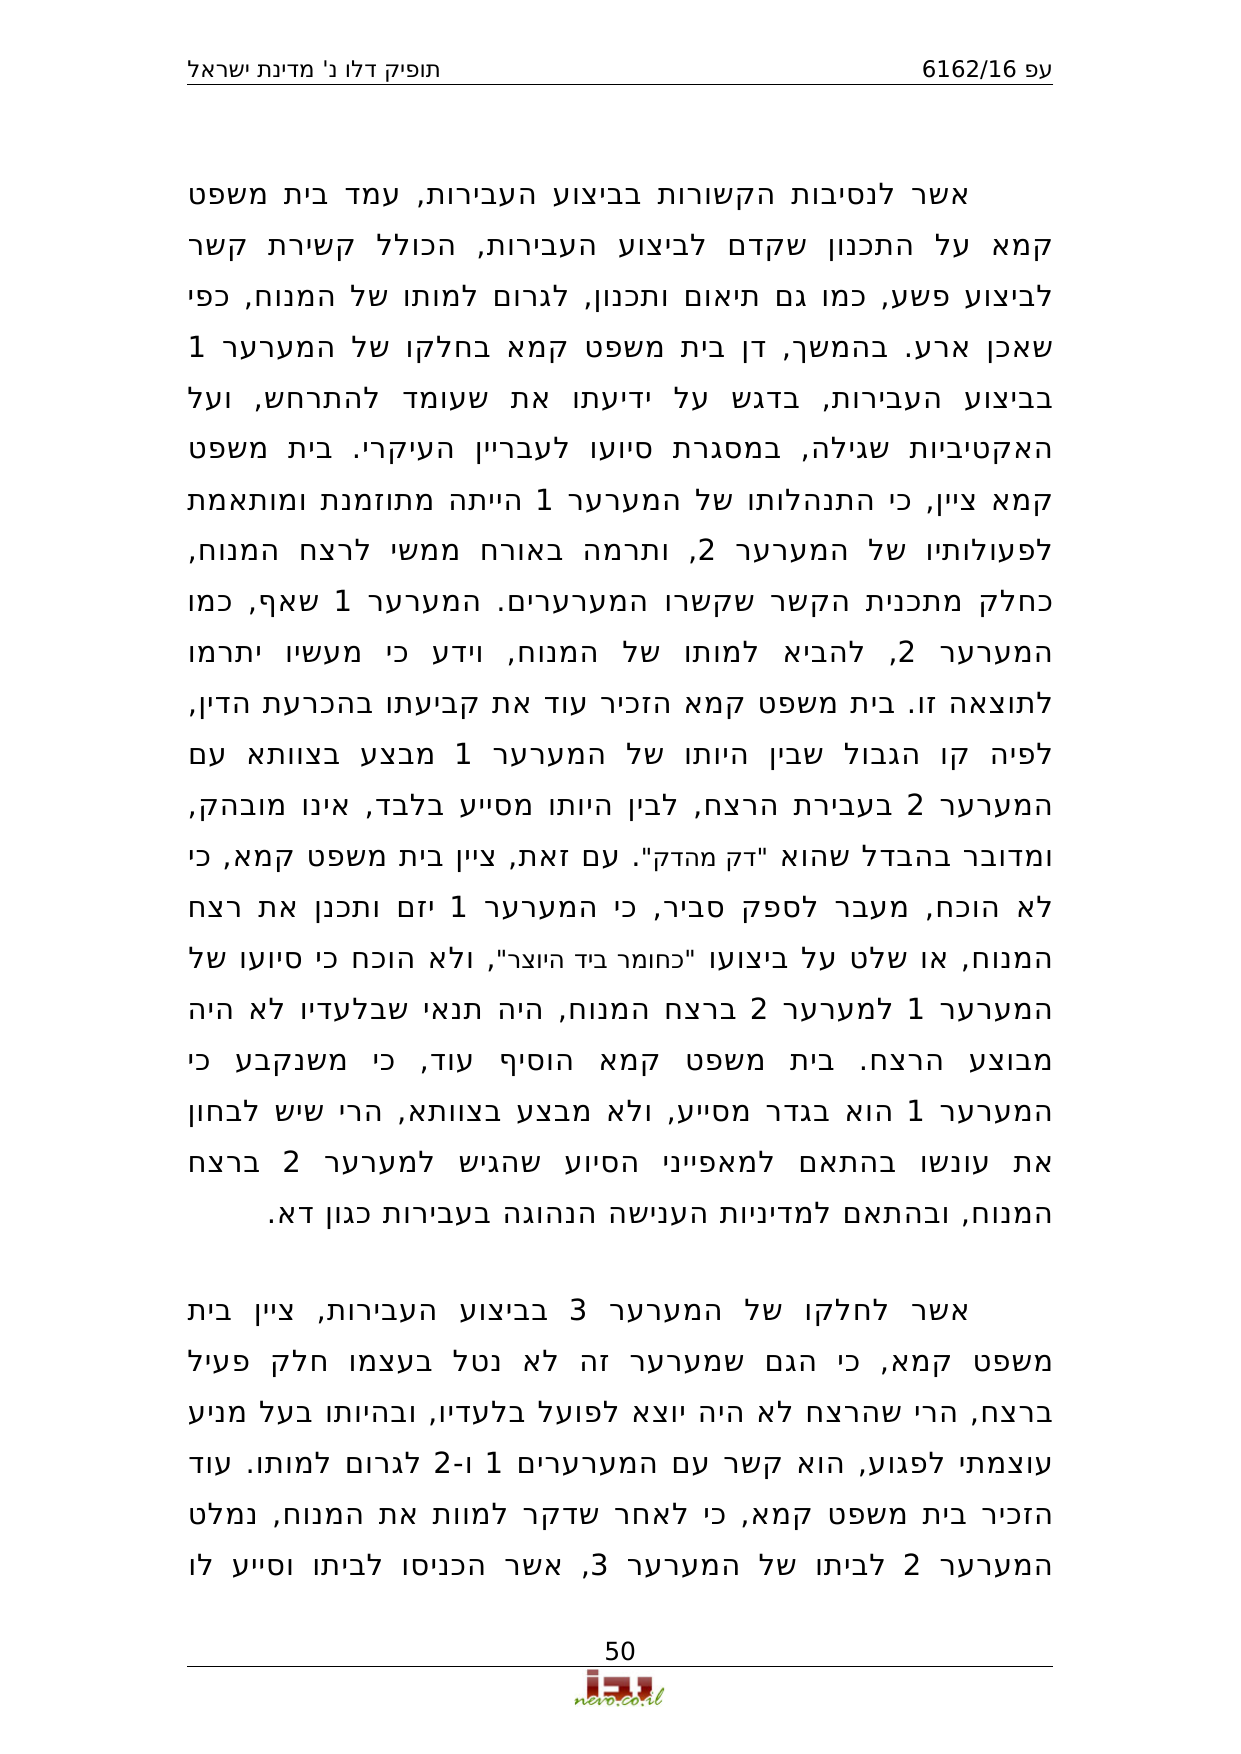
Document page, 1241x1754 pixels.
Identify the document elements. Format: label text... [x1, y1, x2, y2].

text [187, 1294, 1053, 1582]
text אשר לנסיבות הקשורות בביצוע העבירות, עמד בית משפט קמא על התכנון שקדם לביצוע העבירות, הכולל קשירת קשר לביצוע פשע, כמו גם תיאום ותכנון, לגרום למותו של המנוח, כפי שאכן ארע. בהמשך, דן בית משפט קמא בחלקו של המערער 1 בביצוע העבירות, בדגש על ידיעתו את שעומד להתרחש, ועל האקטיביות שגילה, במסגרת סיועו לעבריין העיקרי. בית משפט קמא ציין, כי התנהלותו של המערער 1 הייתה מתוזמנת ומותאמת לפעולותיו של המערער 2, ותרמה באורח ממשי לרצח המנוח, כחלק מתכנית הקשר שקשרו המערערים. המערער 1 שאף, כמו המערער 2, להביא למותו של המנוח, וידע כי מעשיו יתרמו לתוצאה זו. בית משפט קמא הזכיר עוד את קביעתו בהכרעת הדין, לפיה קו הגבול שבין היותו של המערער 1 מבצע בצוותא עם המערער 2 בעבירת הרצח, לבין היותו מסייע בלבד, אינו מובהק, ומדובר בהבדל שהוא "דק מהדק". עם זאת, ציין בית משפט קמא, כי לא הוכח, מעבר לספק סביר, כי המערער 1 יזם ותכנן את רצח המנוח, או שלט על ביצועו "כחומר ביד היוצר", ולא הוכח כי סיועו של המערער 1 למערער 2 ברצח המנוח, היה תנאי שבלעדיו לא היה מבוצע הרצח. בית משפט קמא הוסיף עוד, כי משנקבע כי המערער 1 הוא בגדר מסייע, ולא מבצע בצוותא, הרי שיש לבחון את עונשו בהתאם למאפייני הסיוע שהגיש למערער 2 ברצח המנוח, ובהתאם למדיניות הענישה הנהוגה בעבירות כגון דא. [187, 177, 1053, 1230]
picture [574, 1669, 666, 1707]
